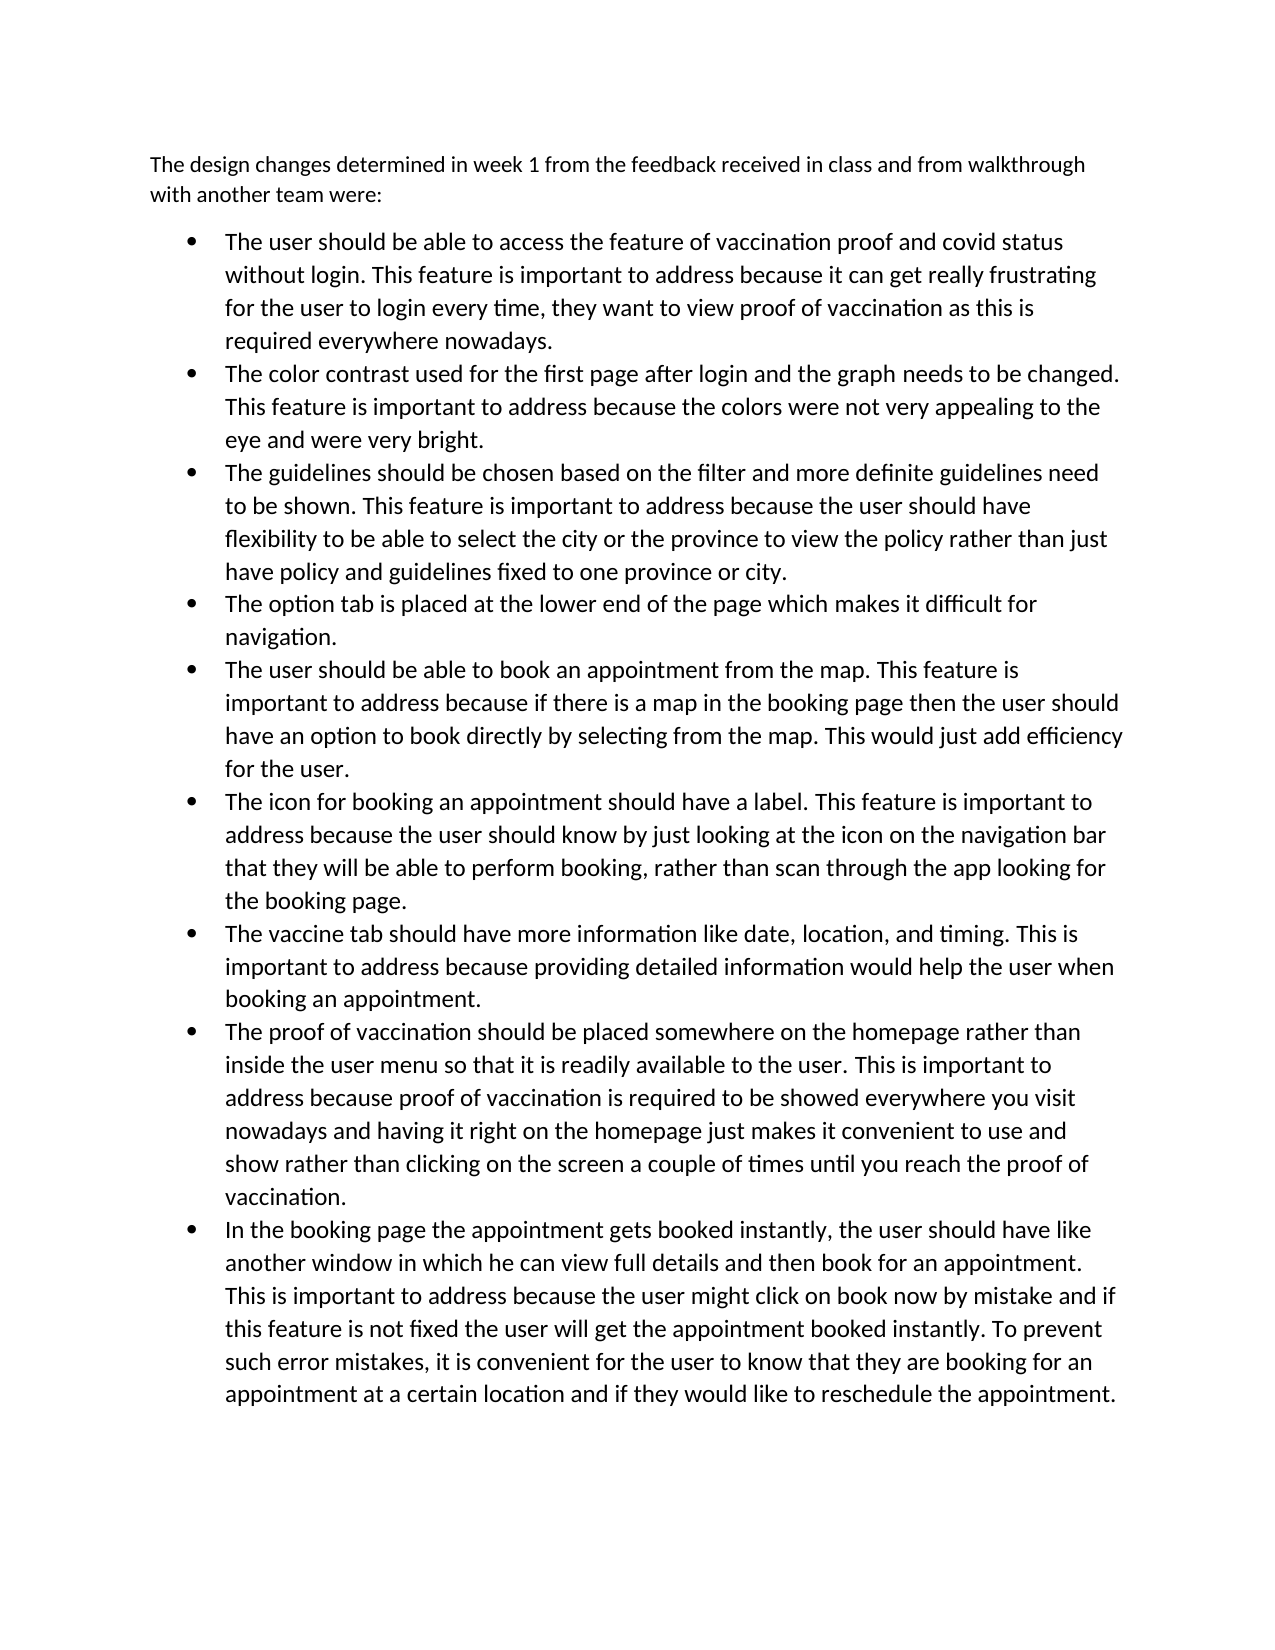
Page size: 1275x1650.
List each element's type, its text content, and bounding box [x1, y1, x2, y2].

text The design changes determined in week 1 from the feedback received in class and from walkthrough with another team were: [150, 150, 1125, 208]
list The vaccine tab should have more information like date, location, and timing. This is important to address because providing detailed information would help the user when booking an appointment. [187, 918, 1125, 1014]
list The icon for booking an appointment should have a label. This feature is important to address because the user should know by just looking at the icon on the navigation bar that they will be able to perform booking, rather than scan through the app looking for the booking page. [187, 786, 1125, 915]
list The user should be able to access the feature of vaccination proof and covid status without login. This feature is important to address because it can get really frustrating for the user to login every time, they want to view proof of vaccination as this is required everywhere nowadays. [187, 226, 1125, 356]
list The guidelines should be chosen based on the filter and more definite guidelines need to be shown. This feature is important to address because the user should have flexibility to be able to select the city or the province to view the policy rather than just have policy and guidelines fixed to one province or city. [187, 457, 1125, 586]
list The user should be able to book an appointment from the map. This feature is important to address because if there is a map in the booking page then the user should have an option to book directly by selecting from the map. This would just add efficiency for the user. [187, 654, 1125, 784]
list The proof of vaccination should be placed somewhere on the homepage rather than inside the user menu so that it is readily available to the user. This is important to address because proof of vaccination is required to be showed everywhere you visit nowadays and having it right on the homepage just makes it convenient to use and show rather than clicking on the screen a couple of times until you reach the proof of vaccination. [187, 1016, 1125, 1212]
list The color contrast used for the first page after login and the graph needs to be changed. This feature is important to address because the colors were not very appealing to the eye and were very bright. [187, 358, 1125, 454]
list The option tab is placed at the lower end of the page which makes it difficult for navigation. [187, 588, 1125, 652]
list In the booking page the appointment gets booked instantly, the user should have like another window in which he can view full details and then book for an appointment. This is important to address because the user might click on book now by mistake and if this feature is not fixed the user will get the appointment booked instantly. To prevent such error mistakes, it is convenient for the user to know that they are booking for an appointment at a certain location and if they would like to reschedule the appointment. [187, 1214, 1125, 1409]
